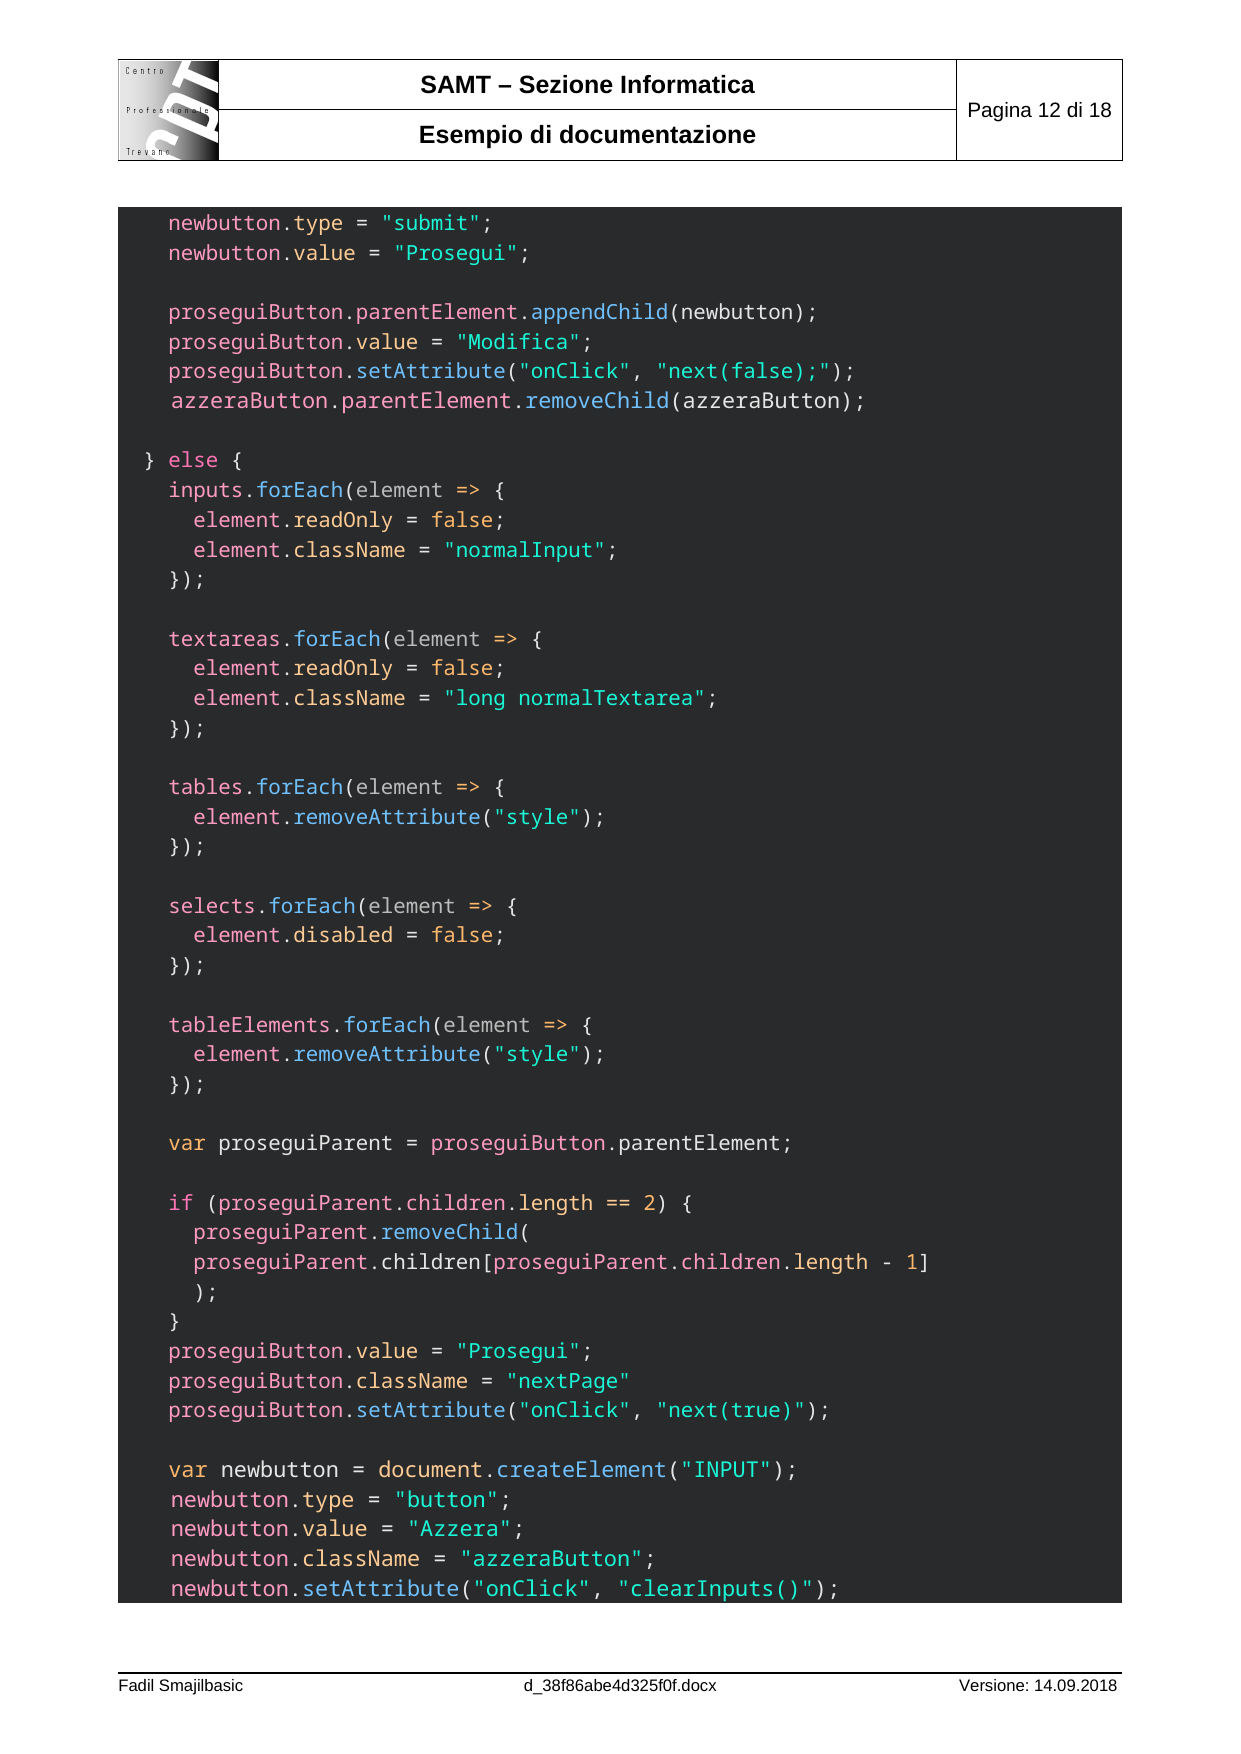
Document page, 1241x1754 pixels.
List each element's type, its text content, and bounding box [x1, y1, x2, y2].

text newbutton.setAttribute("onClick", "clearInputs()"); [118, 1573, 1122, 1603]
text newbutton.className = "azzeraButton"; [118, 1543, 1122, 1573]
text var newbutton = document.createElement("INPUT"); [118, 1454, 1122, 1483]
text newbutton.type = "submit"; [118, 207, 1122, 236]
text proseguiButton.value = "Prosegui"; [118, 1335, 1122, 1365]
text ); [118, 1276, 1122, 1305]
text tables.forEach(element => { [118, 771, 1122, 801]
text } [118, 1305, 1122, 1335]
text newbutton.type = "button"; [118, 1483, 1122, 1513]
text }); [118, 949, 1122, 979]
text newbutton.value = "Azzera"; [118, 1513, 1122, 1543]
text proseguiParent.children[proseguiParent.children.length - 1] [118, 1246, 1122, 1276]
text }); [118, 563, 1122, 593]
text element.removeAttribute("style"); [118, 1038, 1122, 1068]
picture [118, 60, 219, 160]
text }); [118, 712, 1122, 741]
text proseguiButton.setAttribute("onClick", "next(false);"); [118, 355, 1122, 385]
text element.readOnly = false; [118, 652, 1122, 682]
text proseguiButton.className = "nextPage" [118, 1365, 1122, 1394]
text selects.forEach(element => { [118, 890, 1122, 919]
text element.className = "long normalTextarea"; [118, 682, 1122, 712]
text if (proseguiParent.children.length == 2) { [118, 1187, 1122, 1216]
text element.className = "normalInput"; [118, 533, 1122, 563]
text newbutton.value = "Prosegui"; [118, 236, 1122, 266]
text tableElements.forEach(element => { [118, 1008, 1122, 1038]
text proseguiParent.removeChild( [118, 1216, 1122, 1246]
text element.disabled = false; [118, 919, 1122, 949]
text azzeraButton.parentElement.removeChild(azzeraButton); [118, 385, 1122, 415]
text }); [118, 1068, 1122, 1097]
text element.removeAttribute("style"); [118, 801, 1122, 830]
text }); [118, 830, 1122, 860]
text proseguiButton.setAttribute("onClick", "next(true)"); [118, 1394, 1122, 1424]
text proseguiButton.value = "Modifica"; [118, 326, 1122, 355]
text element.readOnly = false; [118, 504, 1122, 533]
text textareas.forEach(element => { [118, 622, 1122, 652]
text } else { [118, 444, 1122, 474]
text proseguiButton.parentElement.appendChild(newbutton); [118, 296, 1122, 326]
text var proseguiParent = proseguiButton.parentElement; [118, 1127, 1122, 1157]
text inputs.forEach(element => { [118, 474, 1122, 504]
